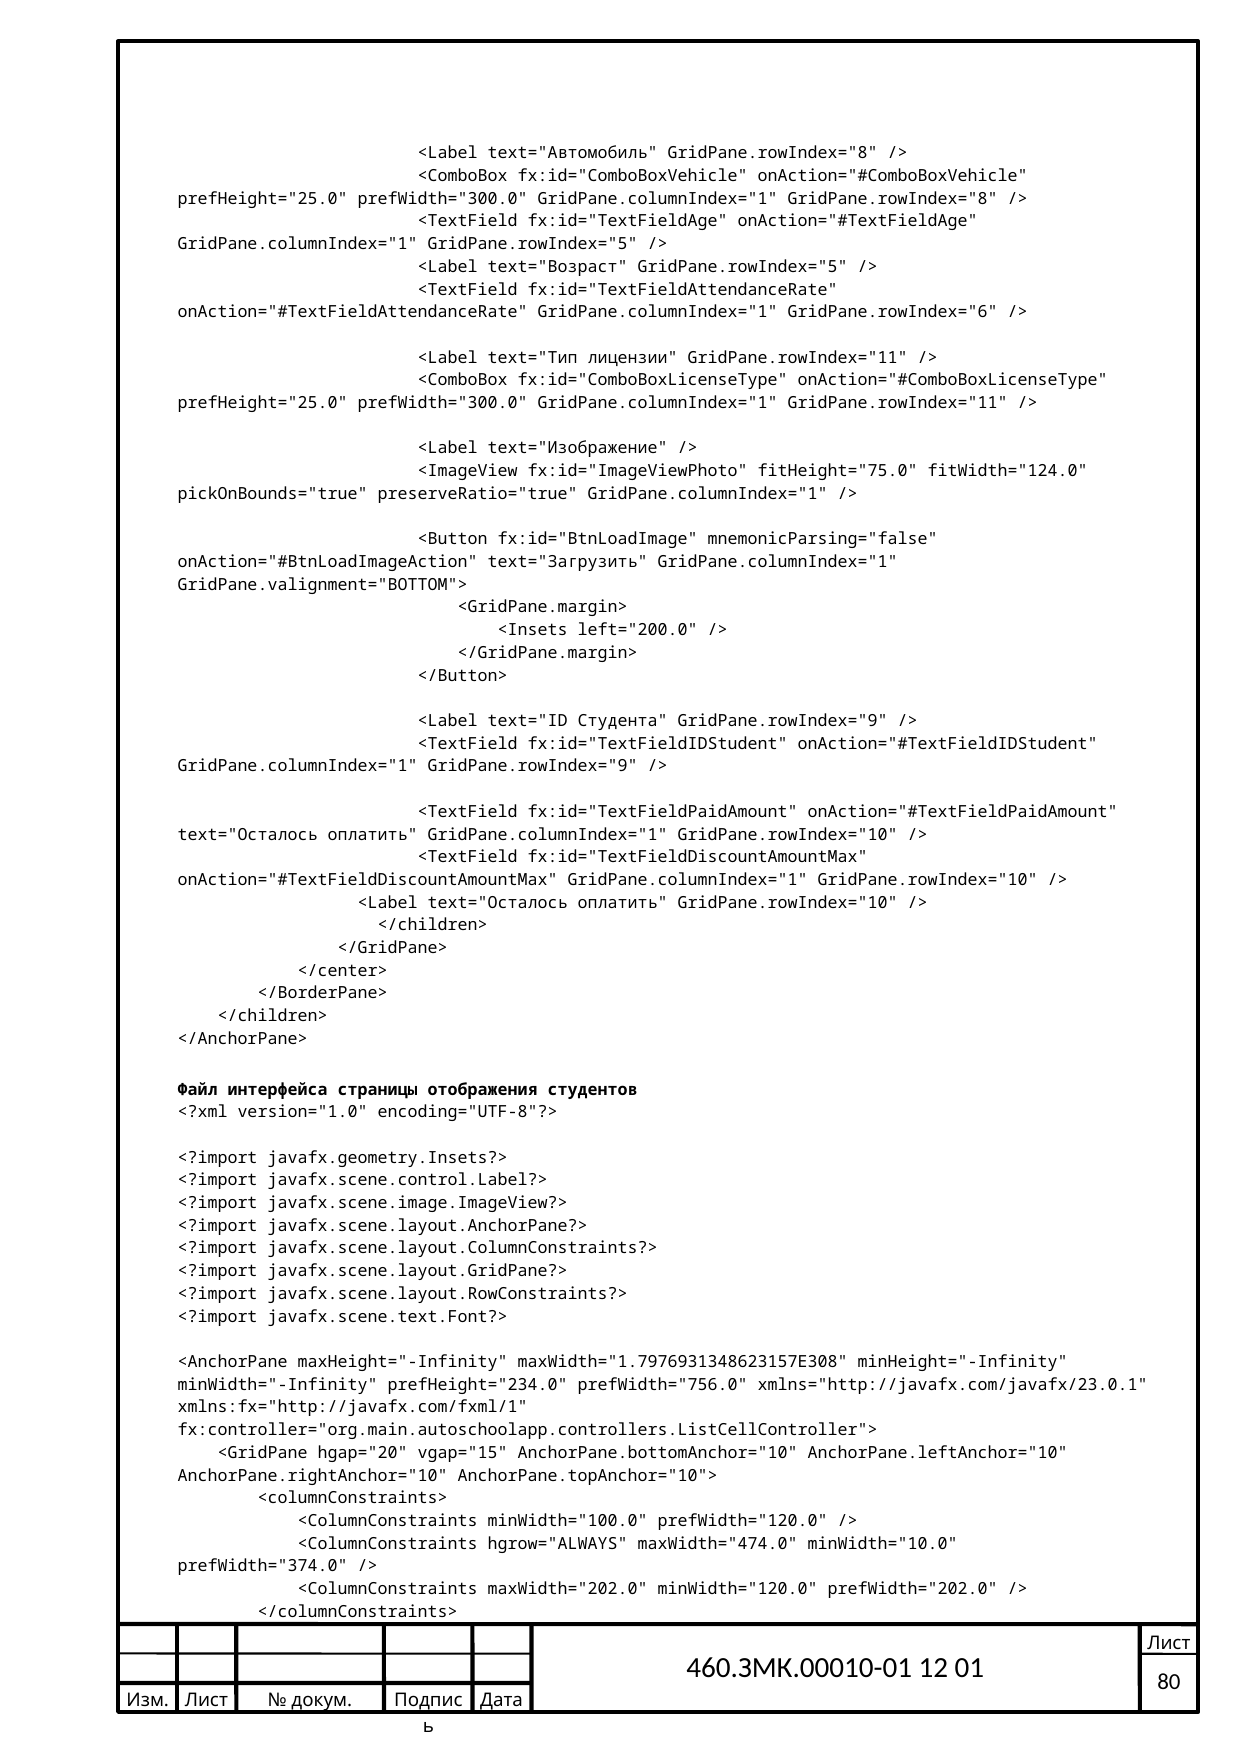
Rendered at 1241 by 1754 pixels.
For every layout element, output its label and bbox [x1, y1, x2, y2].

text [177, 118, 1152, 1049]
text [177, 1077, 1152, 1622]
